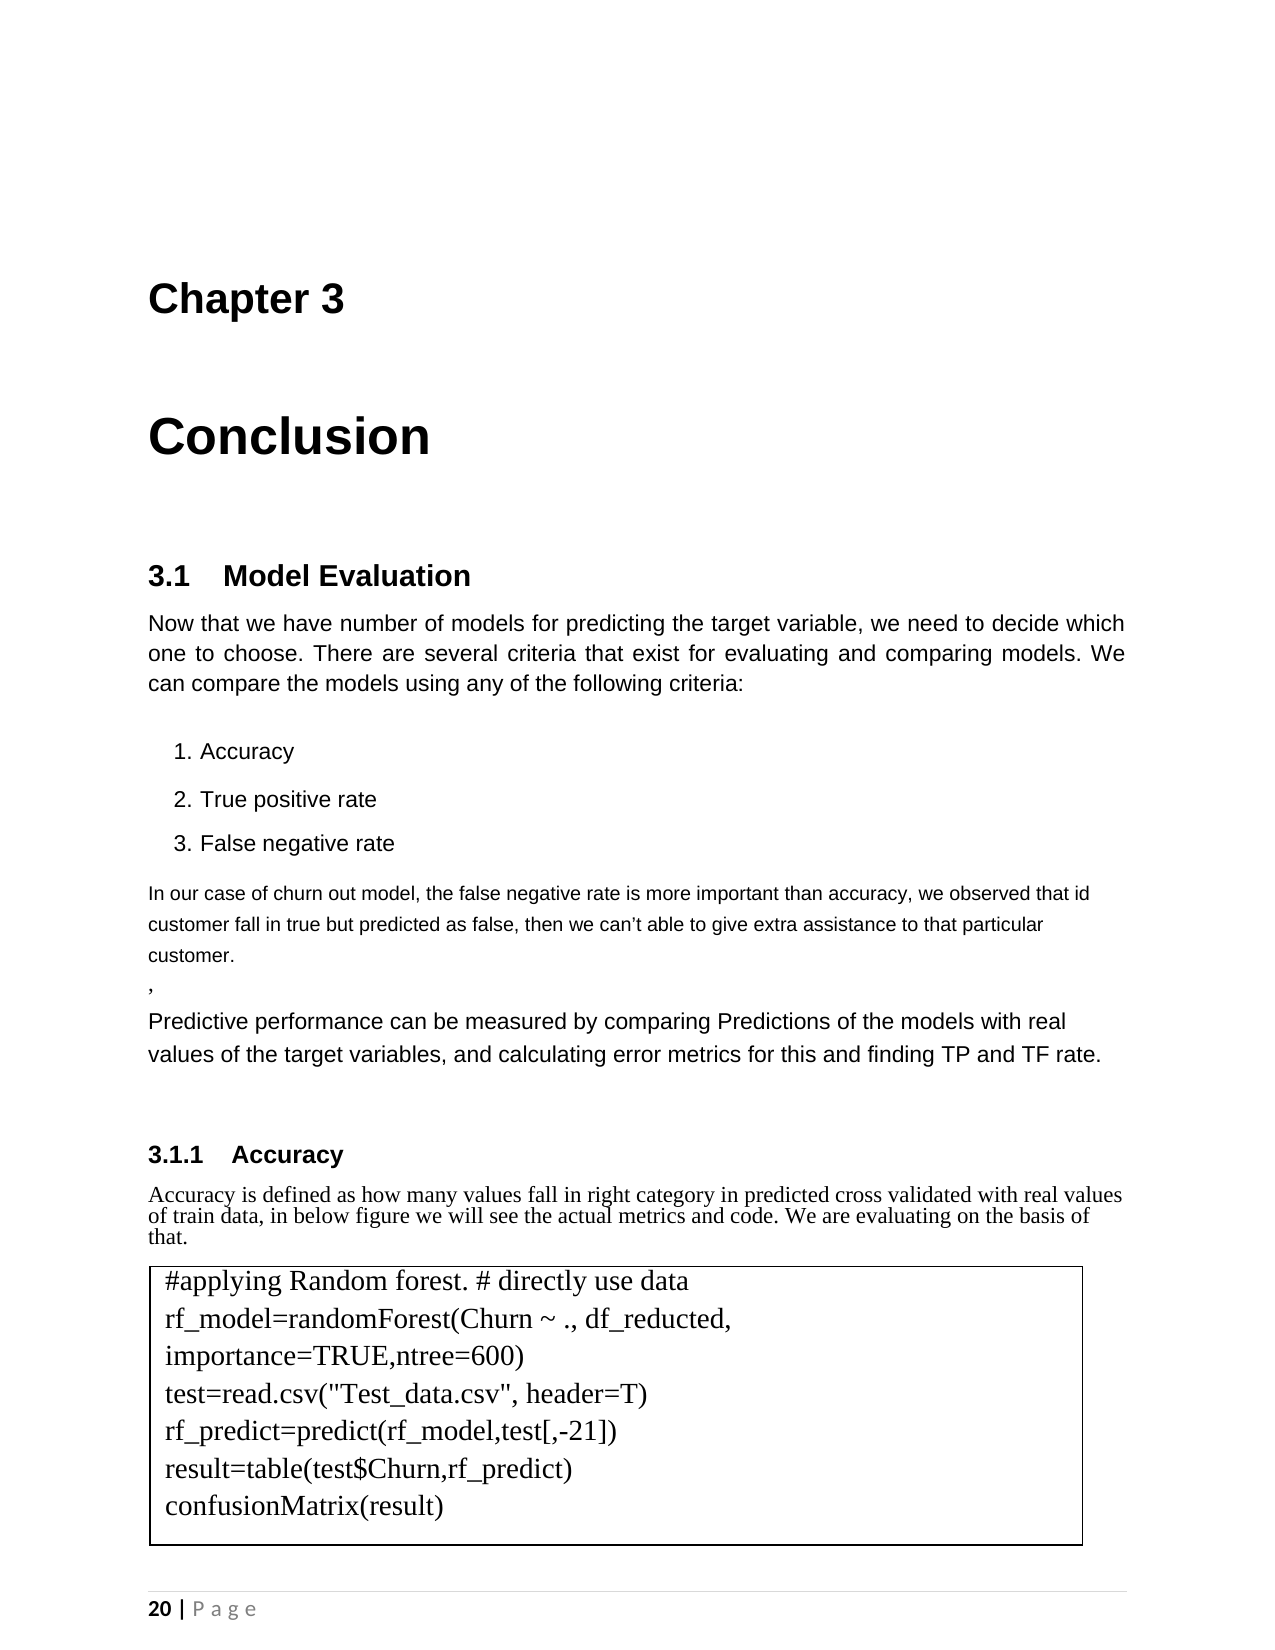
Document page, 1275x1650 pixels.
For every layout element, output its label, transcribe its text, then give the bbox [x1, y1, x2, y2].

text Conclusion [148, 405, 1127, 465]
list True positive rate [173, 786, 1127, 812]
text In our case of churn out model, the false negative rate is more important than accuracy, we observed that id customer fall in true but predicted as false, then we can’t able to give extra assistance to that particular customer. [148, 882, 1123, 967]
text Accuracy is defined as how many values fall in right category in predicted cross validated with real values of train data, in below figure we will see the actual metrics and code. We are evaluating on the basis of that. [148, 1186, 1127, 1248]
list Accuracy [173, 738, 1127, 764]
text 3.1 Model Evaluation [148, 558, 1127, 593]
text Now that we have number of models for predicting the target variable, we need to decide which one to choose. There are several criteria that exist for evaluating and comparing models. We can compare the models using any of the following criteria: [148, 610, 1127, 696]
text 3.1.1 Accuracy [148, 1140, 1127, 1169]
list False negative rate [173, 830, 1127, 856]
text Predictive performance can be measured by comparing Predictions of the models with real values of the target variables, and calculating error metrics for this and finding TP and TF rate. [148, 1008, 1125, 1067]
text Chapter 3 [148, 274, 1127, 323]
